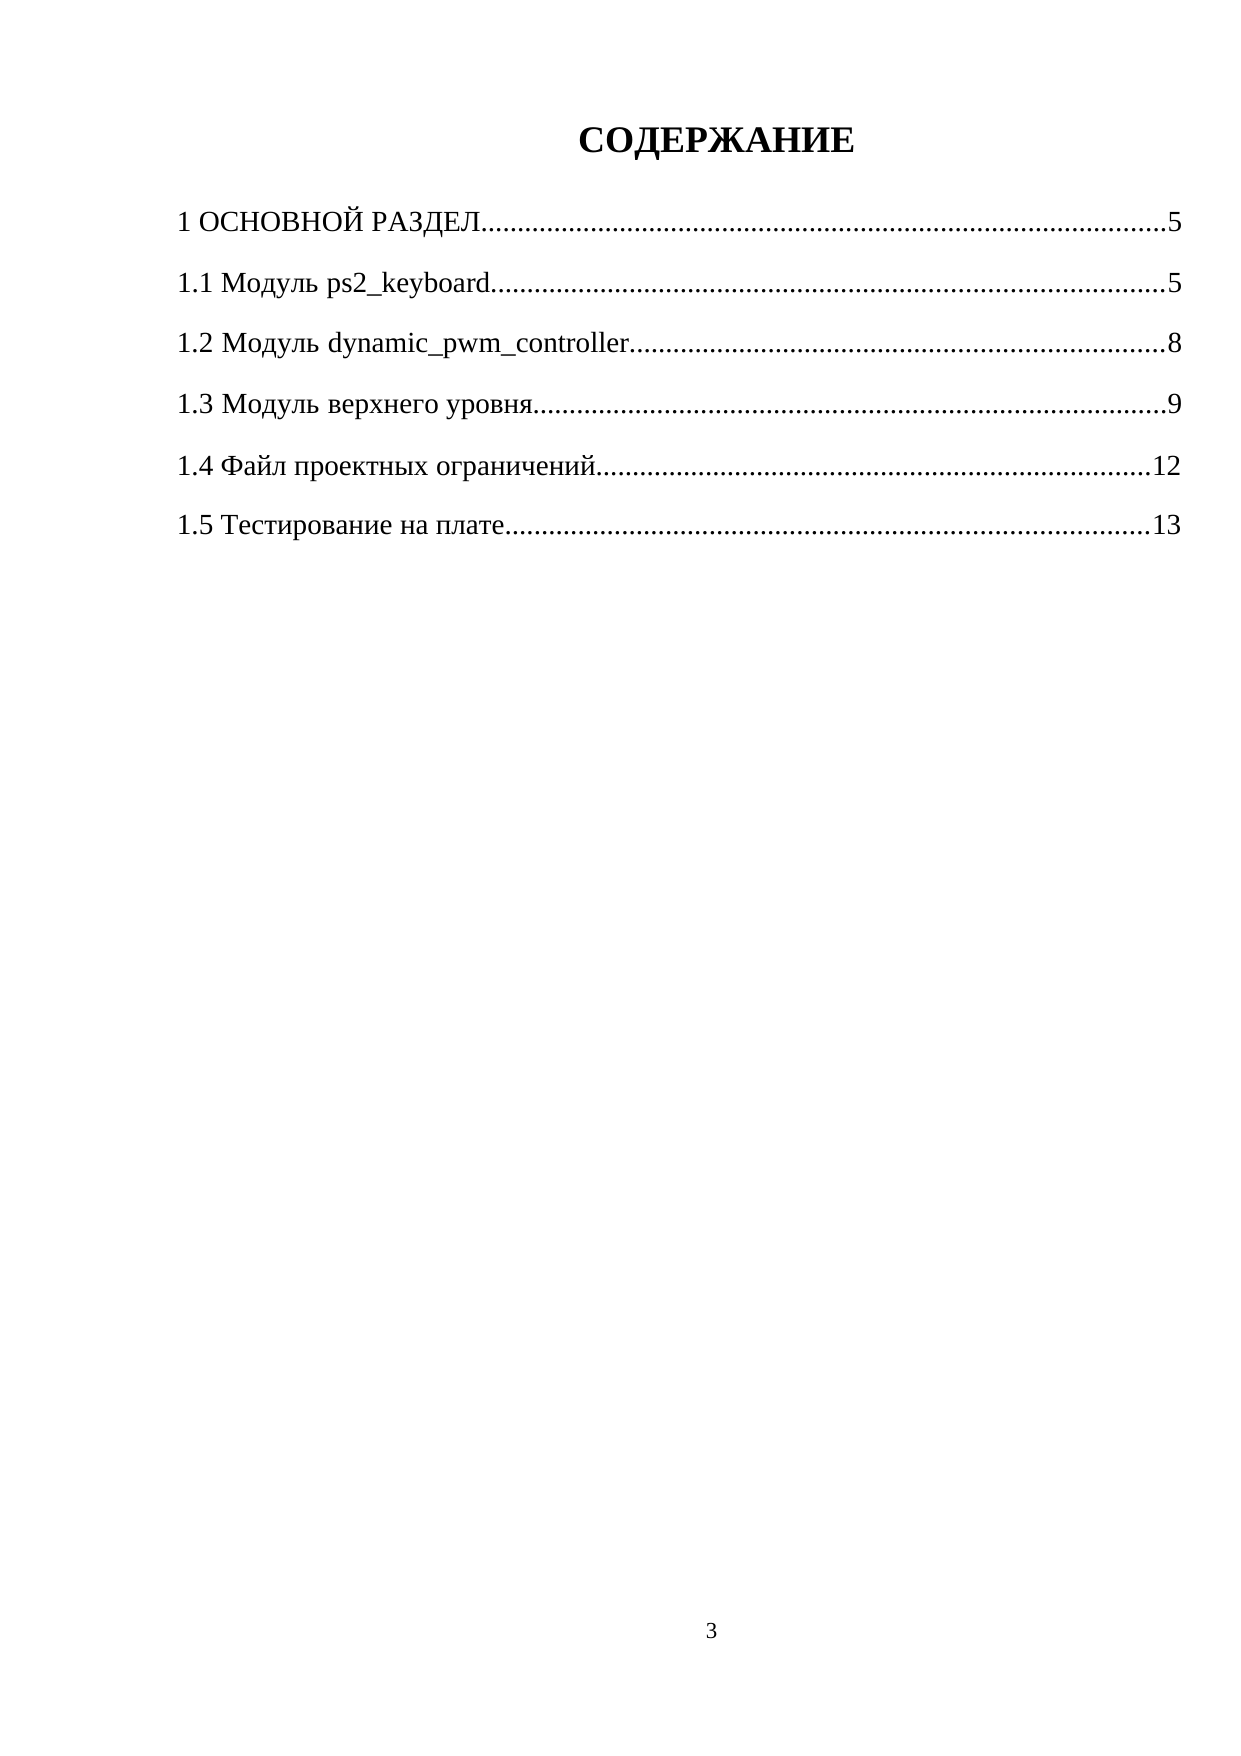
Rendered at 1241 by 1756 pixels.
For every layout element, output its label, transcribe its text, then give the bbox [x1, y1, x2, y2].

text СОДЕРЖАНИЕ [420, 118, 1013, 161]
